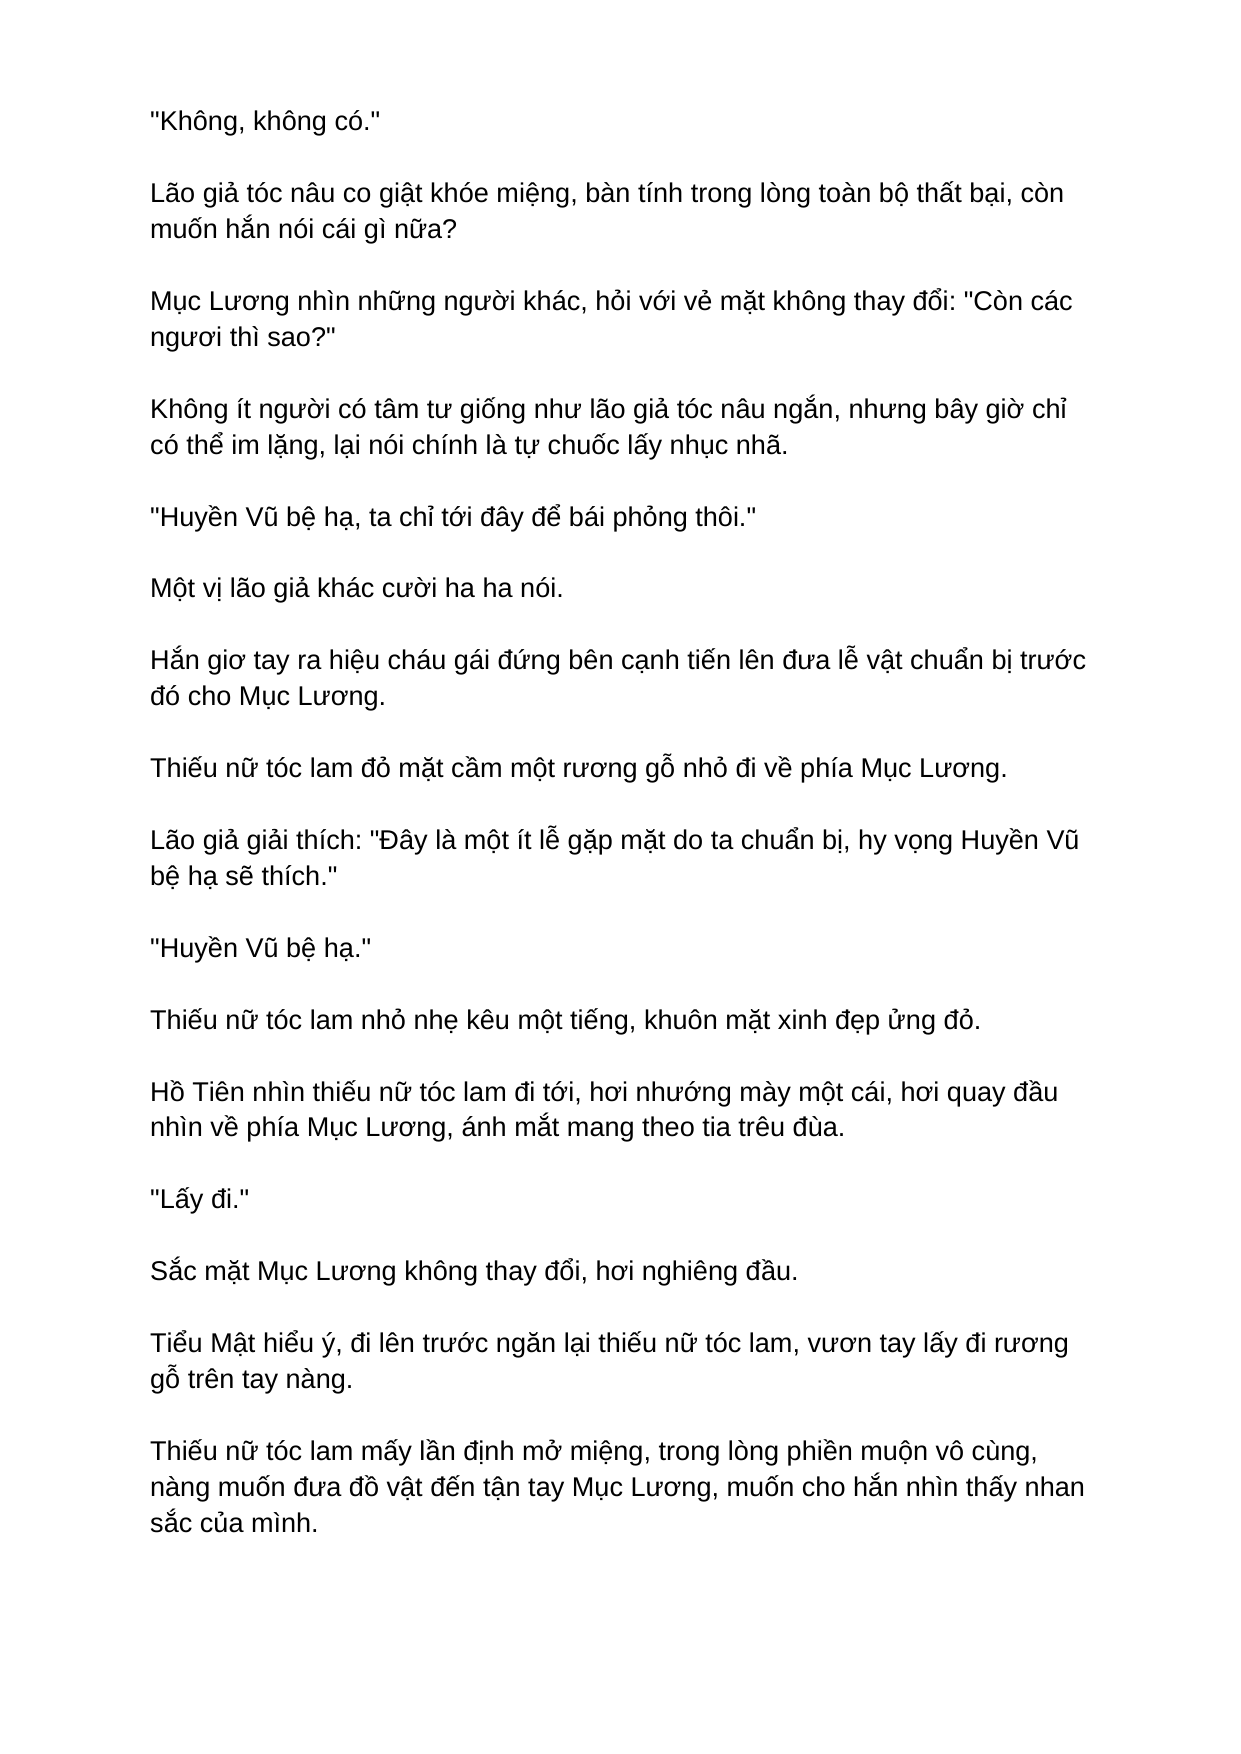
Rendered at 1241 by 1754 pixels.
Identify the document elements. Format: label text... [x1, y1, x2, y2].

text "Huyền Vũ bệ hạ, ta chỉ tới đây để bái phỏng thôi." [150, 501, 1090, 532]
text Sắc mặt Mục Lương không thay đổi, hơi nghiêng đầu. [150, 1255, 1090, 1286]
text Mục Lương nhìn những người khác, hỏi với vẻ mặt không thay đổi: "Còn các ngươi thì sao?" [150, 285, 1090, 352]
text Hồ Tiên nhìn thiếu nữ tóc lam đi tới, hơi nhướng mày một cái, hơi quay đầu nhìn về phía Mục Lương, ánh mắt mang theo tia trêu đùa. [150, 1076, 1090, 1143]
text Thiếu nữ tóc lam mấy lần định mở miệng, trong lòng phiền muộn vô cùng, nàng muốn đưa đồ vật đến tận tay Mục Lương, muốn cho hắn nhìn thấy nhan sắc của mình. [150, 1435, 1090, 1538]
text Không ít người có tâm tư giống như lão giả tóc nâu ngắn, nhưng bây giờ chỉ có thể im lặng, lại nói chính là tự chuốc lấy nhục nhã. [150, 393, 1090, 460]
text Thiếu nữ tóc lam nhỏ nhẹ kêu một tiếng, khuôn mặt xinh đẹp ửng đỏ. [150, 1004, 1090, 1035]
text Hắn giơ tay ra hiệu cháu gái đứng bên cạnh tiến lên đưa lễ vật chuẩn bị trước đó cho Mục Lương. [150, 644, 1090, 711]
text "Lấy đi." [150, 1183, 1090, 1214]
text Một vị lão giả khác cười ha ha nói. [150, 572, 1090, 604]
text "Huyền Vũ bệ hạ." [150, 932, 1090, 963]
text "Không, không có." [150, 105, 1090, 136]
text Lão giả giải thích: "Đây là một ít lễ gặp mặt do ta chuẩn bị, hy vọng Huyền Vũ bệ hạ sẽ thích." [150, 824, 1090, 891]
text Thiếu nữ tóc lam đỏ mặt cầm một rương gỗ nhỏ đi về phía Mục Lương. [150, 752, 1090, 783]
text Tiểu Mật hiểu ý, đi lên trước ngăn lại thiếu nữ tóc lam, vươn tay lấy đi rương gỗ trên tay nàng. [150, 1327, 1090, 1394]
text Lão giả tóc nâu co giật khóe miệng, bàn tính trong lòng toàn bộ thất bại, còn muốn hắn nói cái gì nữa? [150, 177, 1090, 244]
